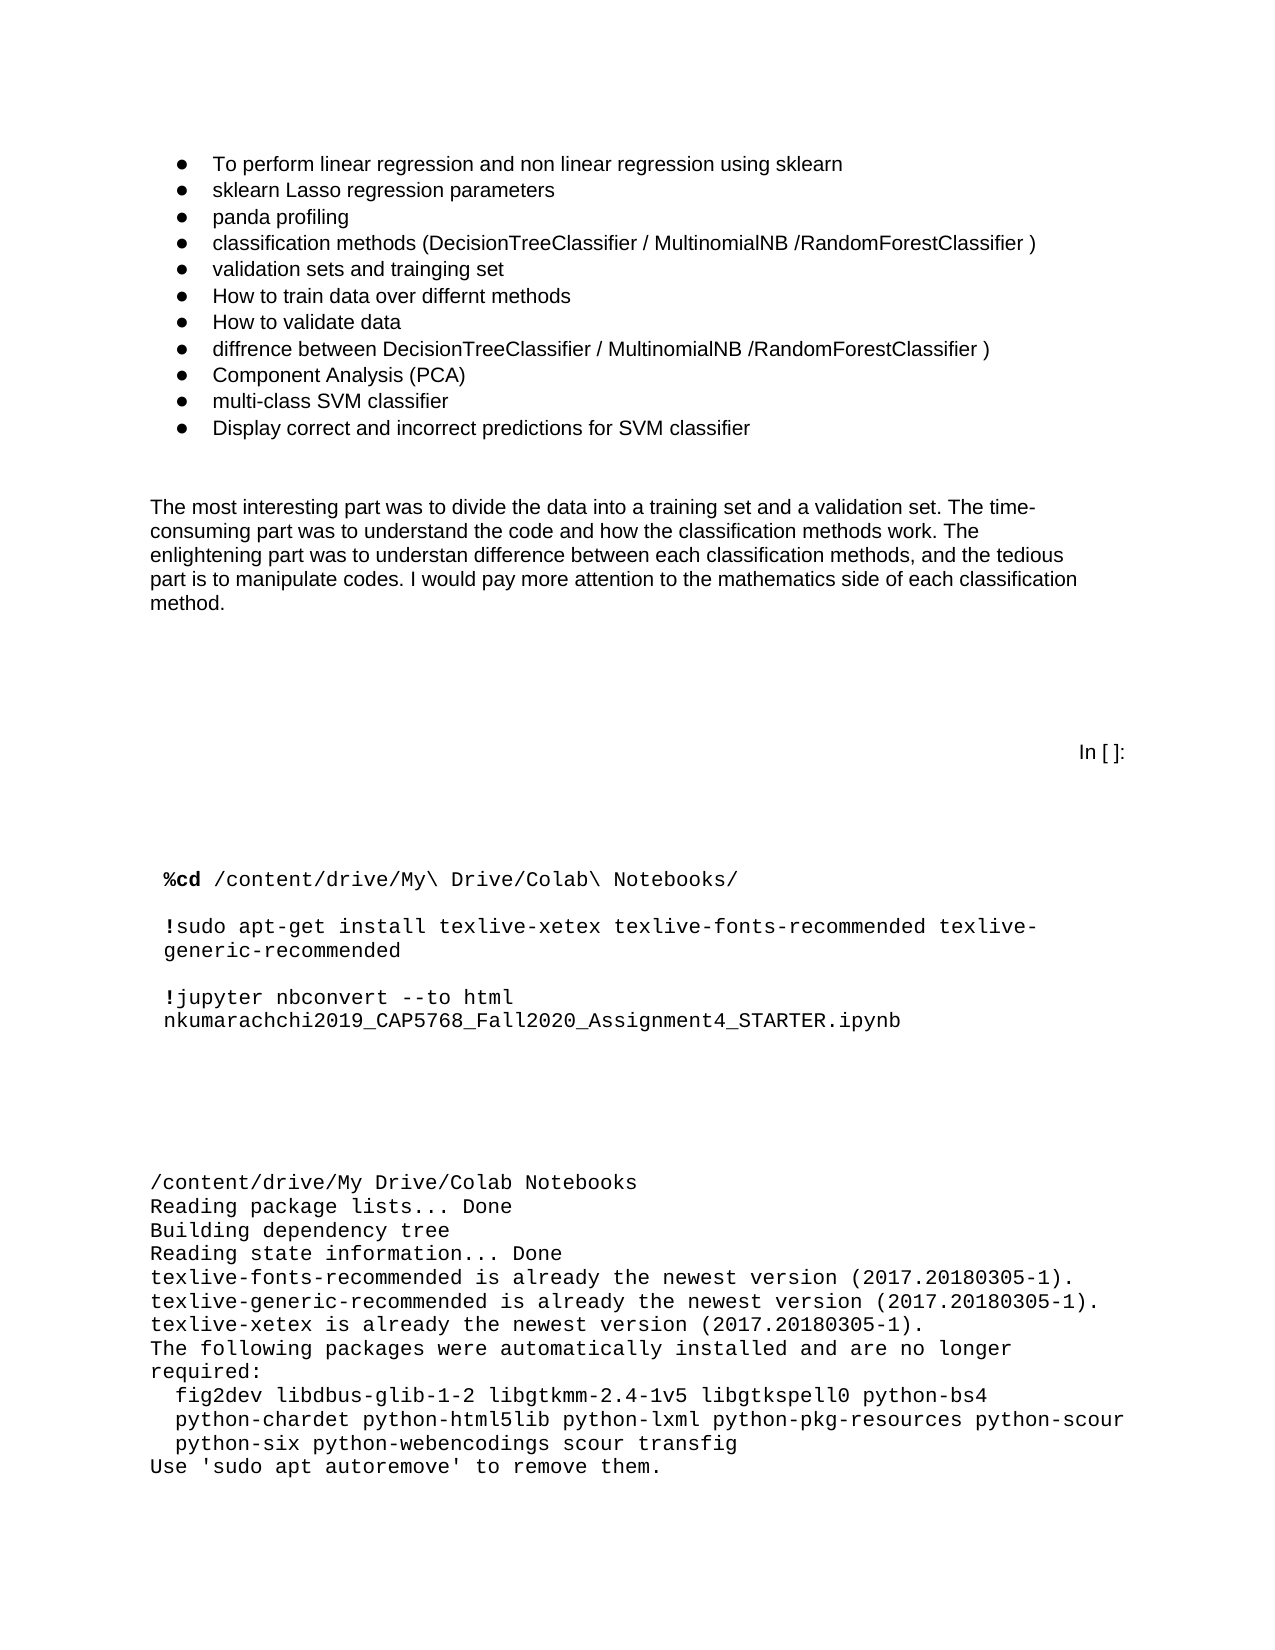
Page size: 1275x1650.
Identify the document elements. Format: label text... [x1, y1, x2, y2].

text The most interesting part was to divide the data into a training set and a validation set. The time-consuming part was to understand the code and how the classification methods work. The enlightening part was to understan difference between each classification methods, and the tedious part is to manipulate codes. I would pay more attention to the mathematics side of each classification method. [150, 494, 1094, 614]
list sklearn Lasso regression parameters [175, 176, 1094, 203]
list classification methods (DecisionTreeClassifier / MultinomialNB /RandomForestClassifier ) [175, 229, 1094, 255]
list How to validate data [175, 308, 1094, 334]
text In [ ]: [150, 739, 1125, 763]
list Display correct and incorrect predictions for SVM classifier [175, 413, 1094, 440]
list How to train data over differnt methods [175, 282, 1094, 308]
list validation sets and trainging set [175, 255, 1094, 282]
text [150, 1172, 1125, 1480]
text %cd /content/drive/My\ Drive/Colab\ Notebooks/ !sudo apt-get install texlive-xetex texlive-fonts-recommended texlive-generic-recommended !jupyter nbconvert --to html nkumarachchi2019_CAP5768_Fall2020_Assignment4_STARTER.ipynb [163, 869, 1112, 1058]
list panda profiling [175, 203, 1094, 229]
list To perform linear regression and non linear regression using sklearn [175, 150, 1094, 176]
list multi-class SVM classifier [175, 387, 1094, 413]
list Component Analysis (PCA) [175, 361, 1094, 387]
list diffrence between DecisionTreeClassifier / MultinomialNB /RandomForestClassifier ) [175, 334, 1094, 361]
